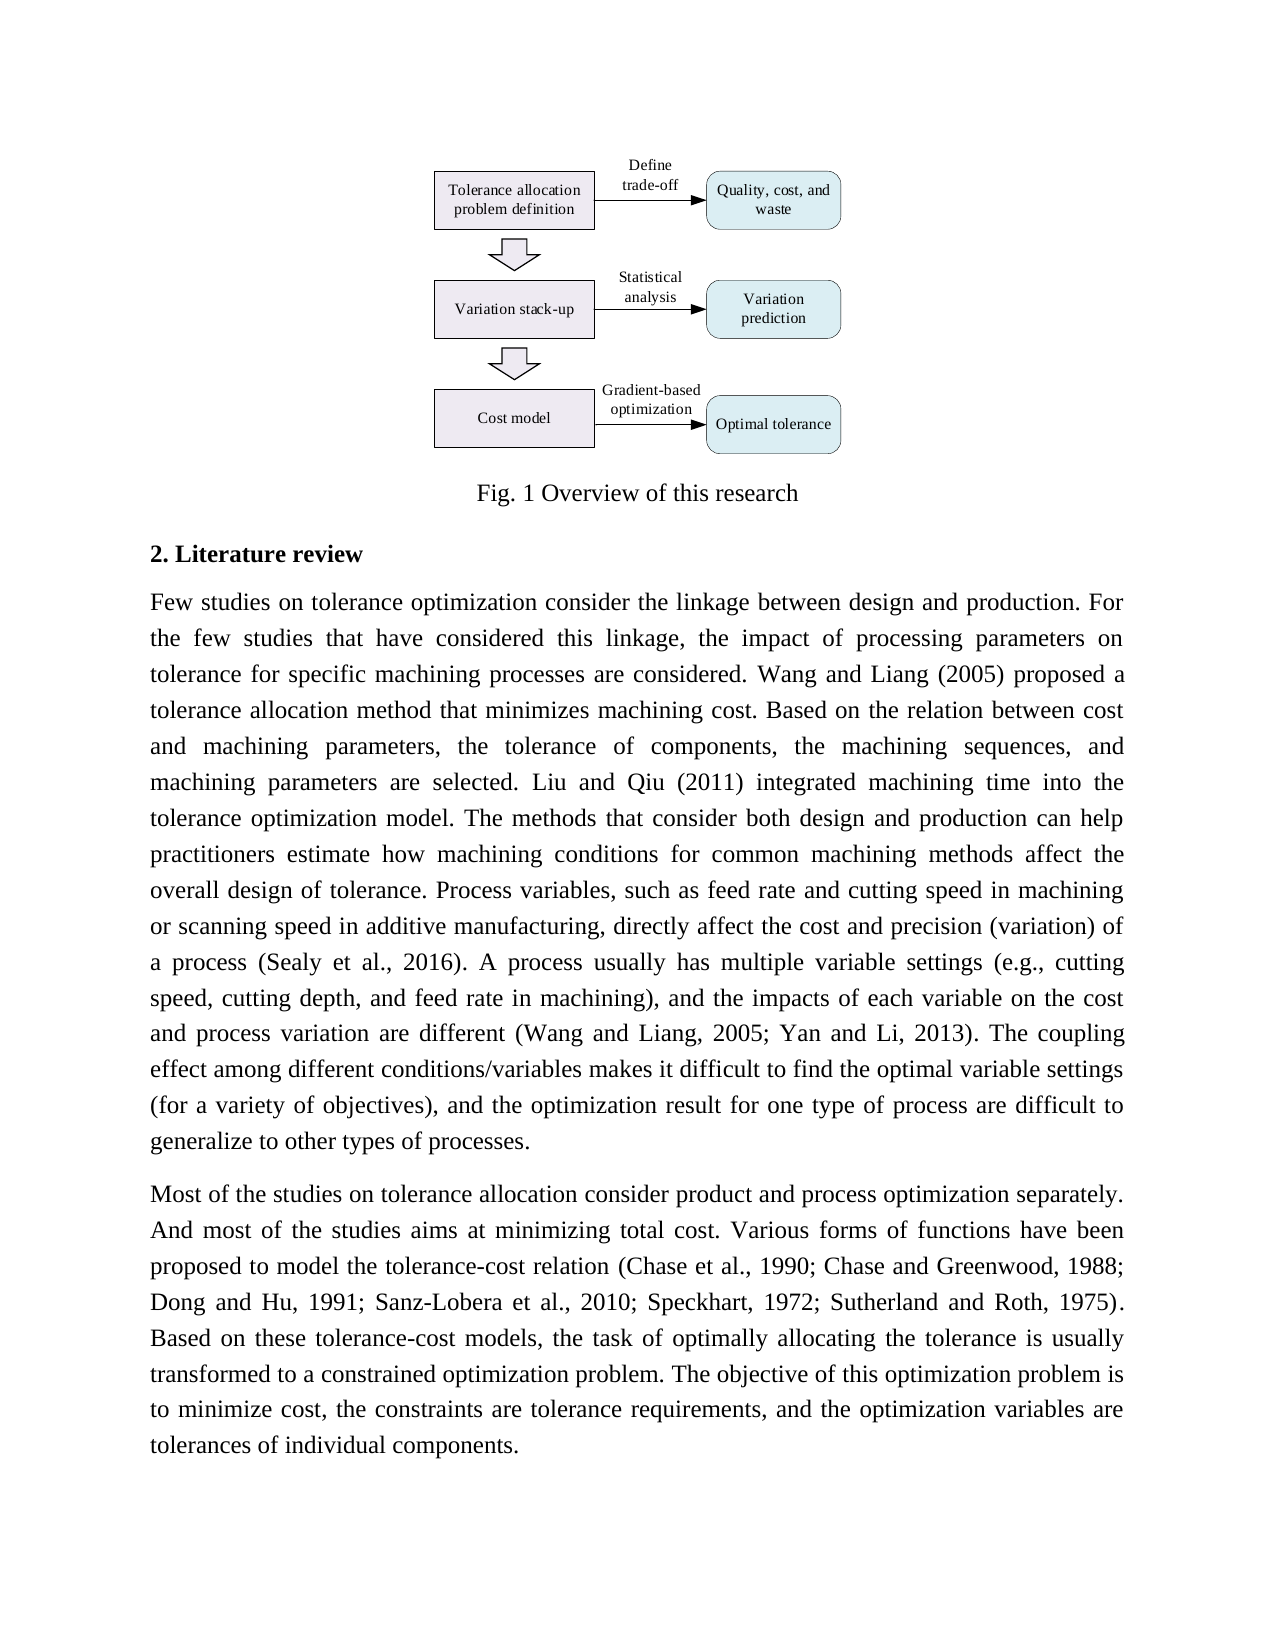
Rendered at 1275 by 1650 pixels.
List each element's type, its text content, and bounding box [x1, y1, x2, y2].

text Most of the studies on tolerance allocation consider product and process optimization separately. And most of the studies aims at minimizing total cost. Various forms of functions have been proposed to model the tolerance-cost relation (Chase et al., 1990; Chase and Greenwood, 1988; Dong and Hu, 1991; Sanz-Lobera et al., 2010; Speckhart, 1972; Sutherland and Roth, 1975). Based on these tolerance-cost models, the task of optimally allocating the tolerance is usually transformed to a constrained optimization problem. The objective of this optimization problem is to minimize cost, the constraints are tolerance requirements, and the optimization variables are tolerances of individual components. [150, 1179, 1125, 1459]
subtitle Literature review [150, 539, 1125, 568]
text Fig. 1 Overview of this research [150, 478, 1125, 507]
text Few studies on tolerance optimization consider the linkage between design and production. For the few studies that have considered this linkage, the impact of processing parameters on tolerance for specific machining processes are considered. Wang and Liang (2005) proposed a tolerance allocation method that minimizes machining cost. Based on the relation between cost and machining parameters, the tolerance of components, the machining sequences, and machining parameters are selected. Liu and Qiu (2011) integrated machining time into the tolerance optimization model. The methods that consider both design and production can help practitioners estimate how machining conditions for common machining methods affect the overall design of tolerance. Process variables, such as feed rate and cutting speed in machining or scanning speed in additive manufacturing, directly affect the cost and precision (variation) of a process (Sealy et al., 2016). A process usually has multiple variable settings (e.g., cutting speed, cutting depth, and feed rate in machining), and the impacts of each variable on the cost and process variation are different (Wang and Liang, 2005; Yan and Li, 2013). The coupling effect among different conditions/variables makes it difficult to find the optimal variable settings (for a variety of objectives), and the optimization result for one type of process are difficult to generalize to other types of processes. [150, 587, 1125, 1155]
